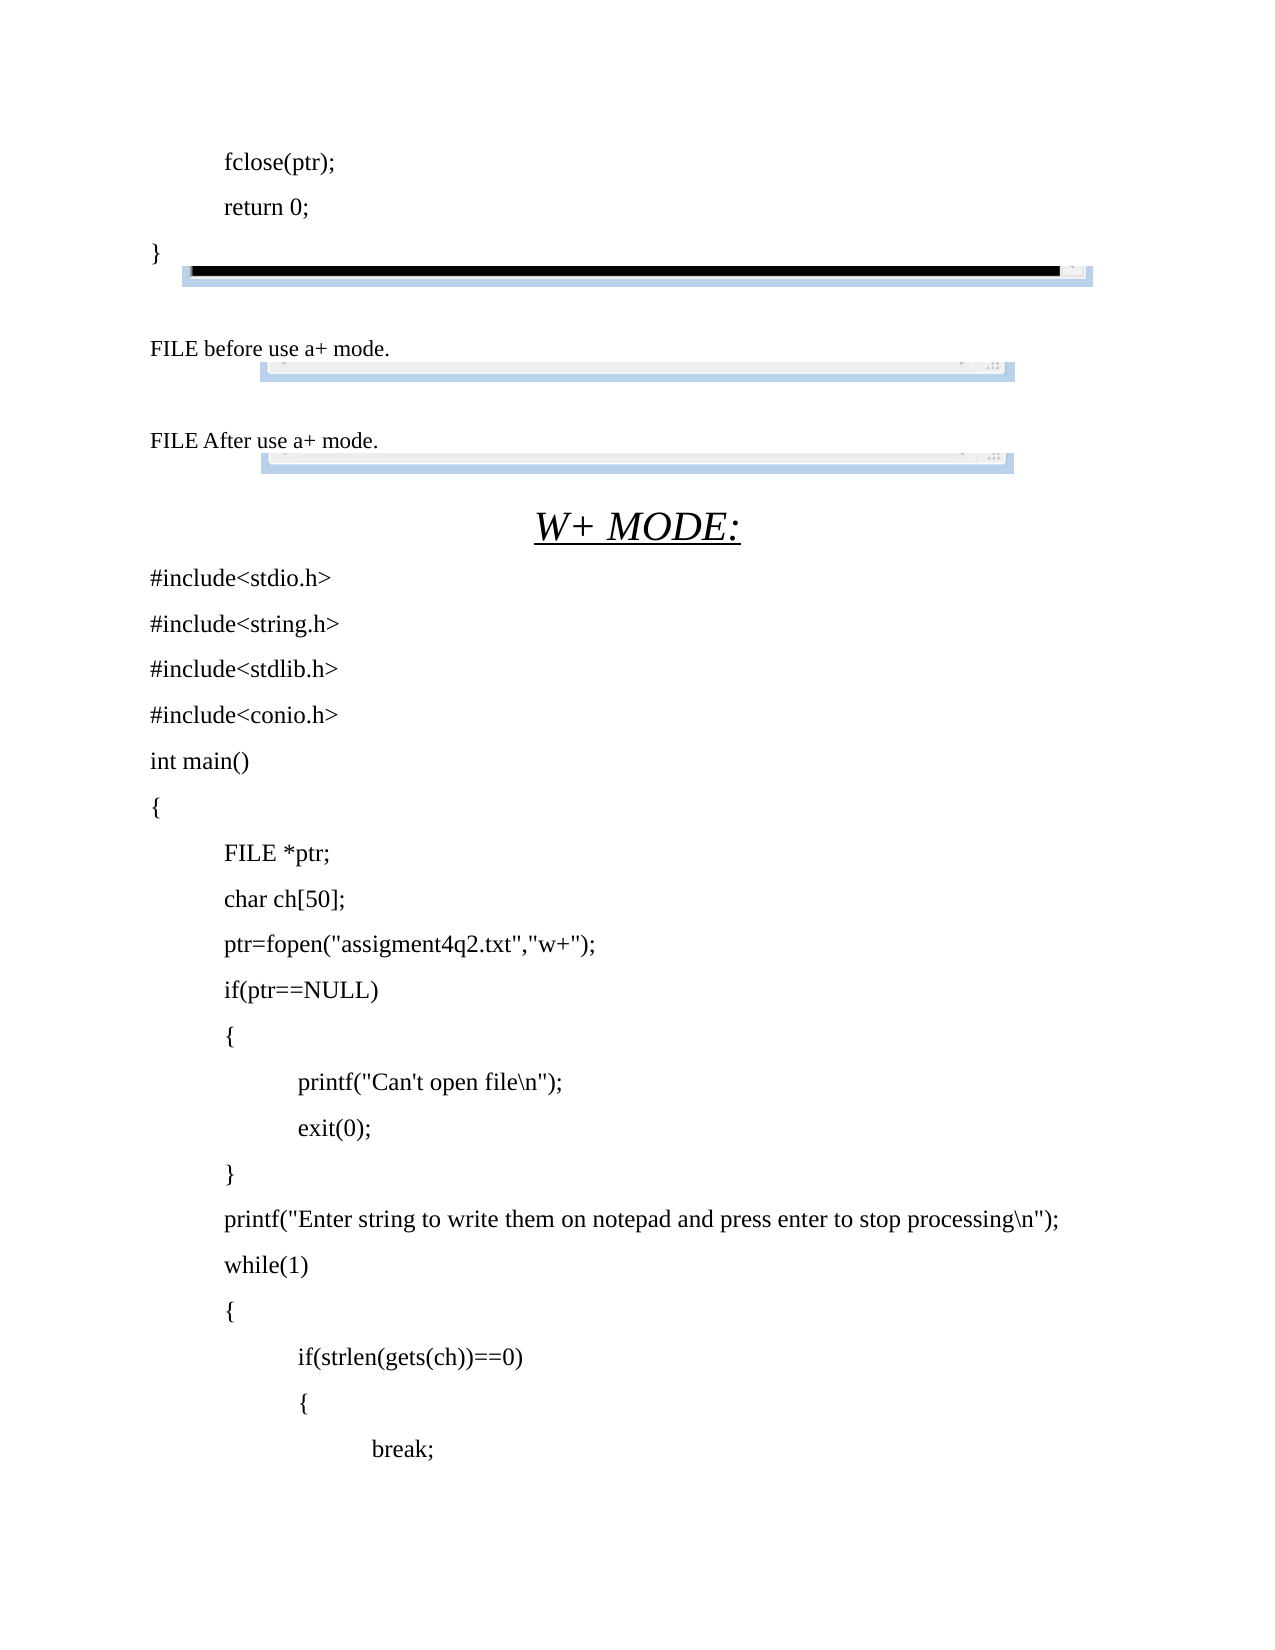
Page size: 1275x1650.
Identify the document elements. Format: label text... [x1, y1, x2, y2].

text printf("Enter string to write them on notepad and press enter to stop processing\n"); [150, 1208, 1125, 1233]
text { [150, 795, 1125, 820]
text while(1) [150, 1254, 1125, 1279]
text ptr=fopen("assigment4q2.txt","w+"); [150, 933, 1125, 958]
text #include<stdio.h> [150, 566, 1125, 591]
text { [150, 1024, 1125, 1049]
text } [150, 1162, 1125, 1187]
text printf("Can't open file\n"); [150, 1070, 1125, 1095]
text W+ MODE: [150, 520, 1125, 545]
text if(ptr==NULL) [150, 979, 1125, 1004]
text FILE After use a+ mode. [150, 429, 1125, 454]
text exit(0); [150, 1116, 1125, 1141]
text { [150, 1299, 1125, 1324]
text } [150, 242, 1125, 267]
text #include<string.h> [150, 612, 1125, 637]
text #include<conio.h> [150, 704, 1125, 729]
text if(strlen(gets(ch))==0) [150, 1345, 1125, 1370]
text int main() [150, 749, 1125, 774]
text #include<stdlib.h> [150, 658, 1125, 683]
text char ch[50]; [150, 887, 1125, 912]
text { [150, 1391, 1125, 1416]
text break; [150, 1437, 1125, 1462]
text return 0; [150, 196, 1125, 221]
text FILE *ptr; [150, 841, 1125, 866]
text fclose(ptr); [150, 150, 1125, 175]
text FILE before use a+ mode. [150, 333, 1125, 362]
